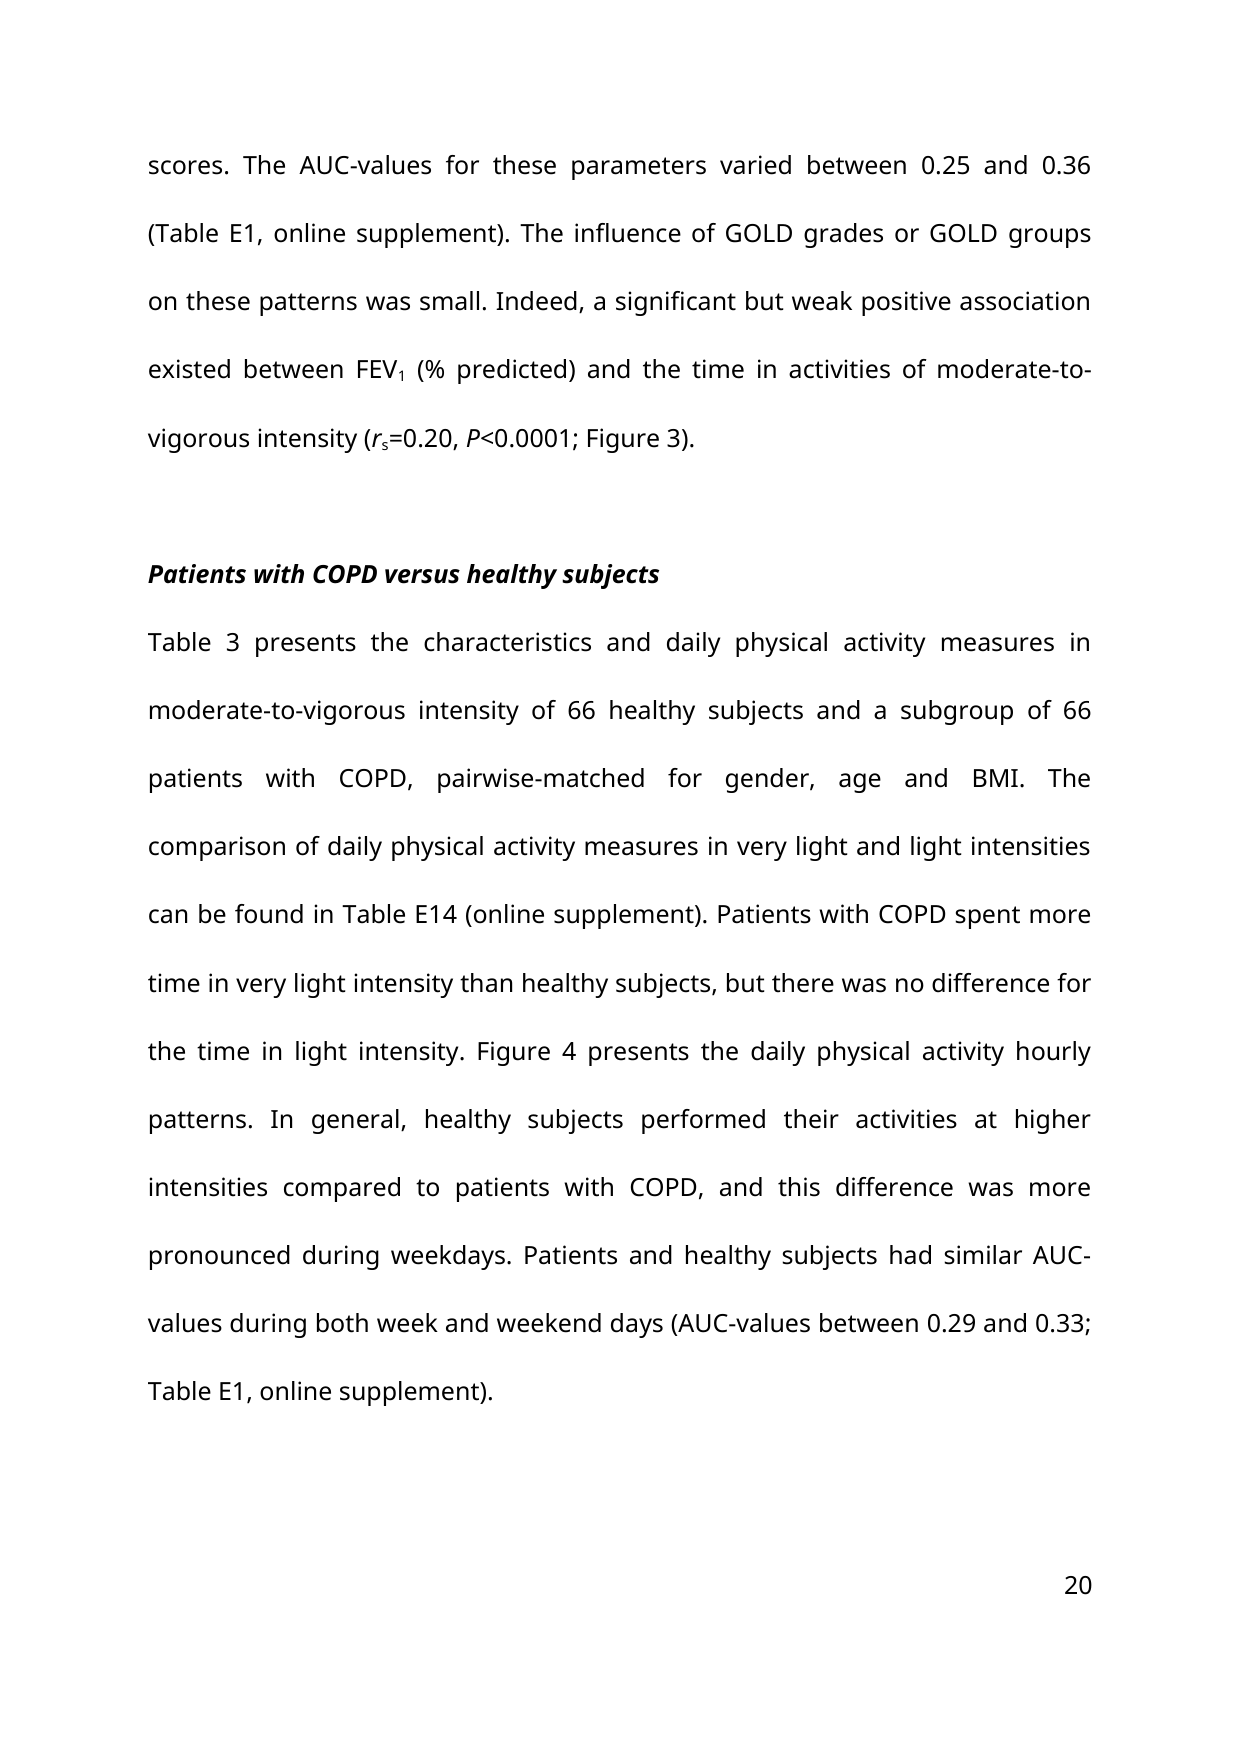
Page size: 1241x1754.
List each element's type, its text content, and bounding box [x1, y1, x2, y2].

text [148, 148, 1092, 454]
text Patients with COPD versus healthy subjects [148, 556, 1092, 591]
text Table 3 presents the characteristics and daily physical activity measures in moderate-to-vigorous intensity of 66 healthy subjects and a subgroup of 66 patients with COPD, pairwise-matched for gender, age and BMI. The comparison of daily physical activity measures in very light and light intensities can be found in Table E14 (online supplement). Patients with COPD spent more time in very light intensity than healthy subjects, but there was no difference for the time in light intensity. Figure 4 presents the daily physical activity hourly patterns. In general, healthy subjects performed their activities at higher intensities compared to patients with COPD, and this difference was more pronounced during weekdays. Patients and healthy subjects had similar AUC-values during both week and weekend days (AUC-values between 0.29 and 0.33; Table E1, online supplement). [148, 624, 1092, 1408]
